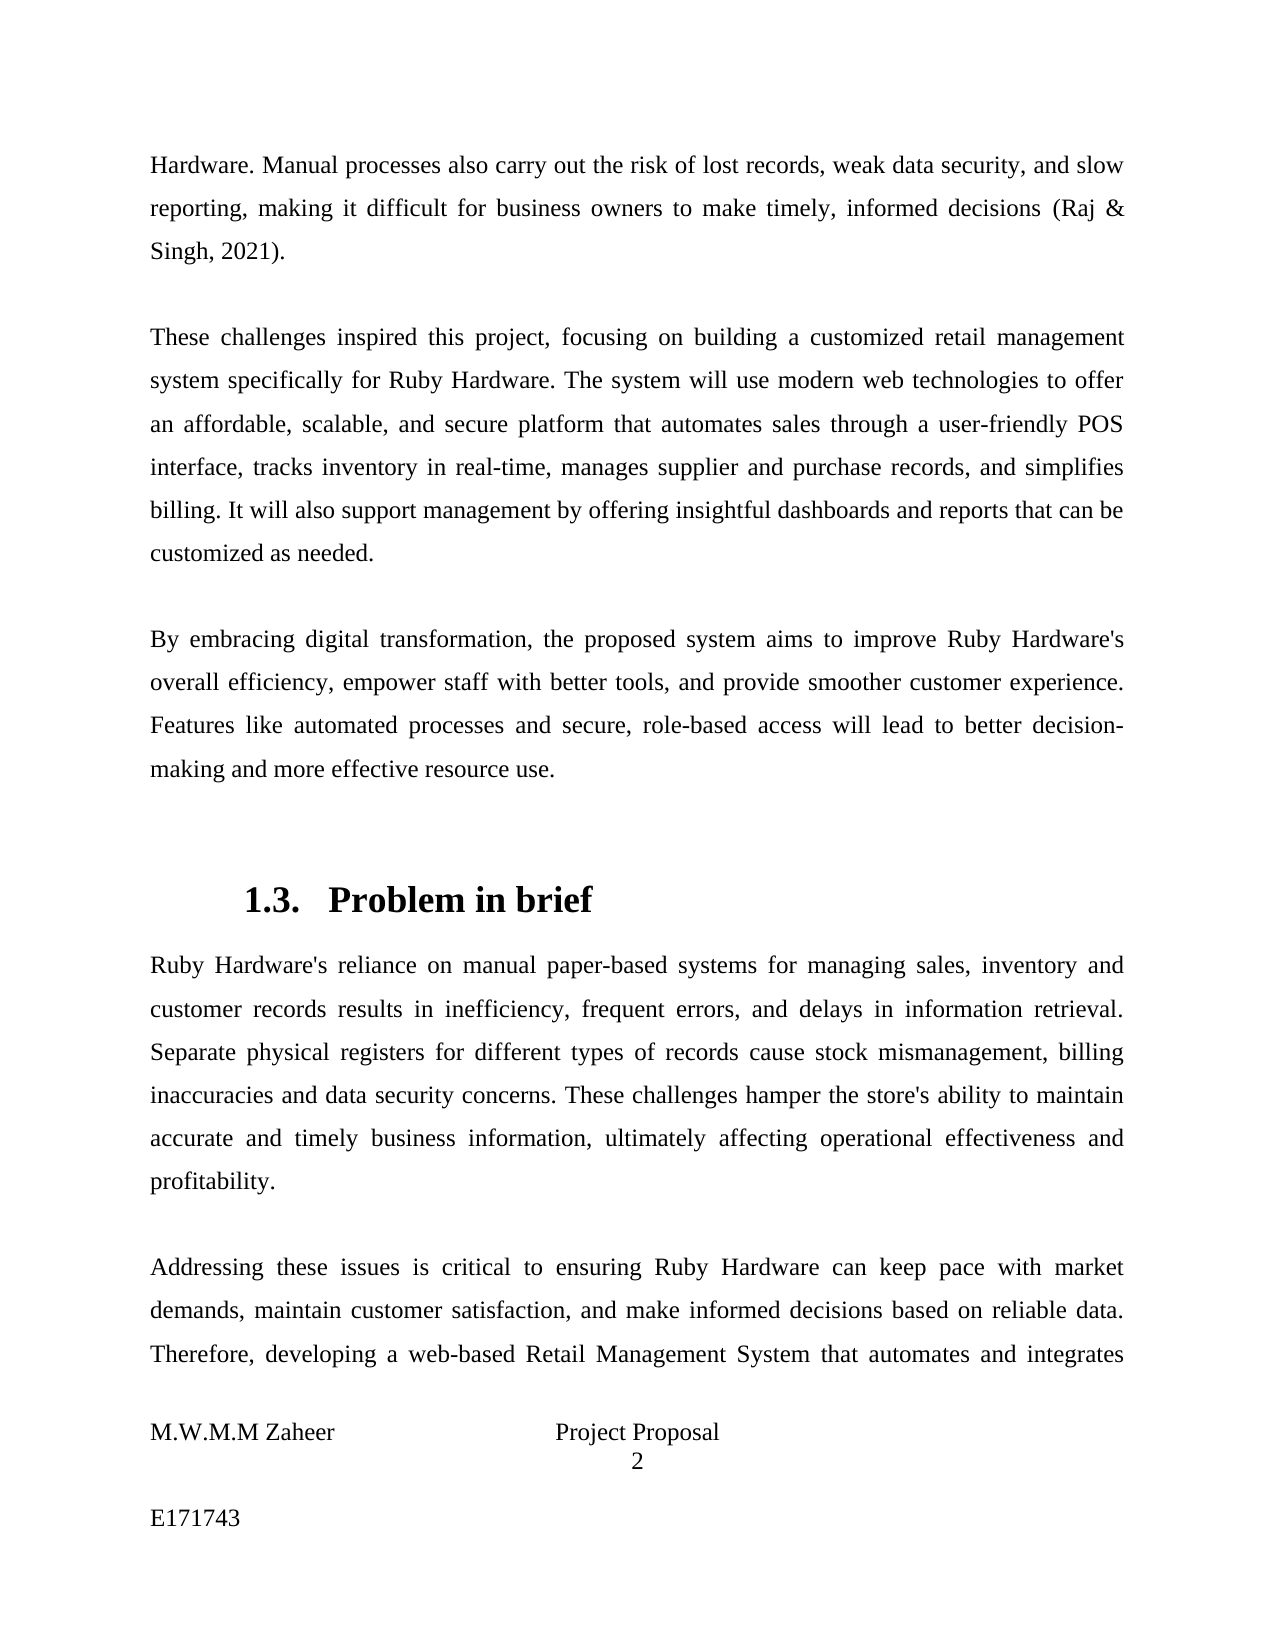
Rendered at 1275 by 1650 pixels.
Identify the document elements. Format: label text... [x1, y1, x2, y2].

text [150, 1252, 1125, 1367]
subtitle Problem in brief [244, 877, 1125, 921]
text By embracing digital transformation, the proposed system aims to improve Ruby Hardware's overall efficiency, empower staff with better tools, and provide smoother customer experience. Features like automated processes and secure, role-based access will lead to better decision-making and more effective resource use. [150, 624, 1125, 782]
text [150, 150, 1125, 265]
text Ruby Hardware's reliance on manual paper-based systems for managing sales, inventory and customer records results in inefficiency, frequent errors, and delays in information retrieval. Separate physical registers for different types of records cause stock mismanagement, billing inaccuracies and data security concerns. These challenges hamper the store's ability to maintain accurate and timely business information, ultimately affecting operational effectiveness and profitability. [150, 951, 1125, 1195]
text These challenges inspired this project, focusing on building a customized retail management system specifically for Ruby Hardware. The system will use modern web technologies to offer an affordable, scalable, and secure platform that automates sales through a user-friendly POS interface, tracks inventory in real-time, manages supplier and purchase records, and simplifies billing. It will also support management by offering insightful dashboards and reports that can be customized as needed. [150, 322, 1125, 567]
